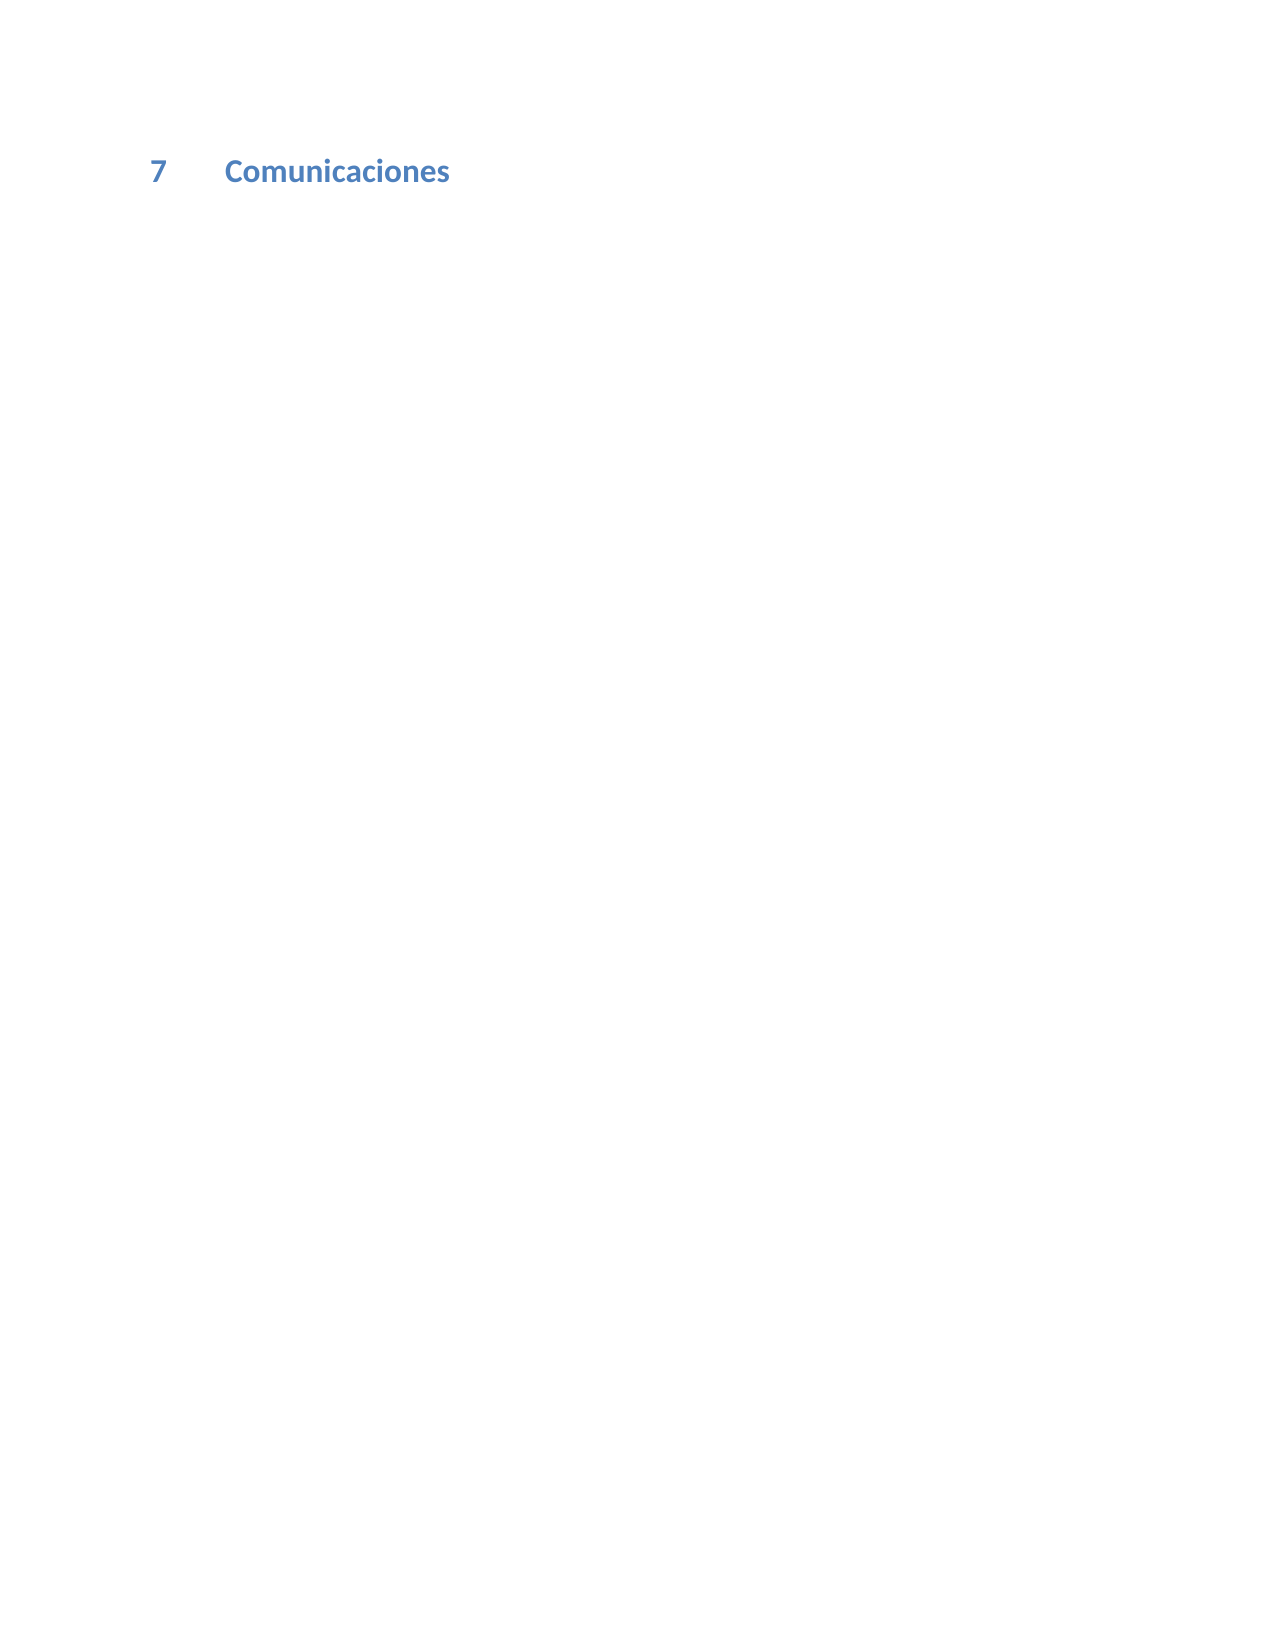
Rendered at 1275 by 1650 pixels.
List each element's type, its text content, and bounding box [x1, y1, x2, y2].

subtitle 7 Comunicaciones [150, 150, 1125, 191]
